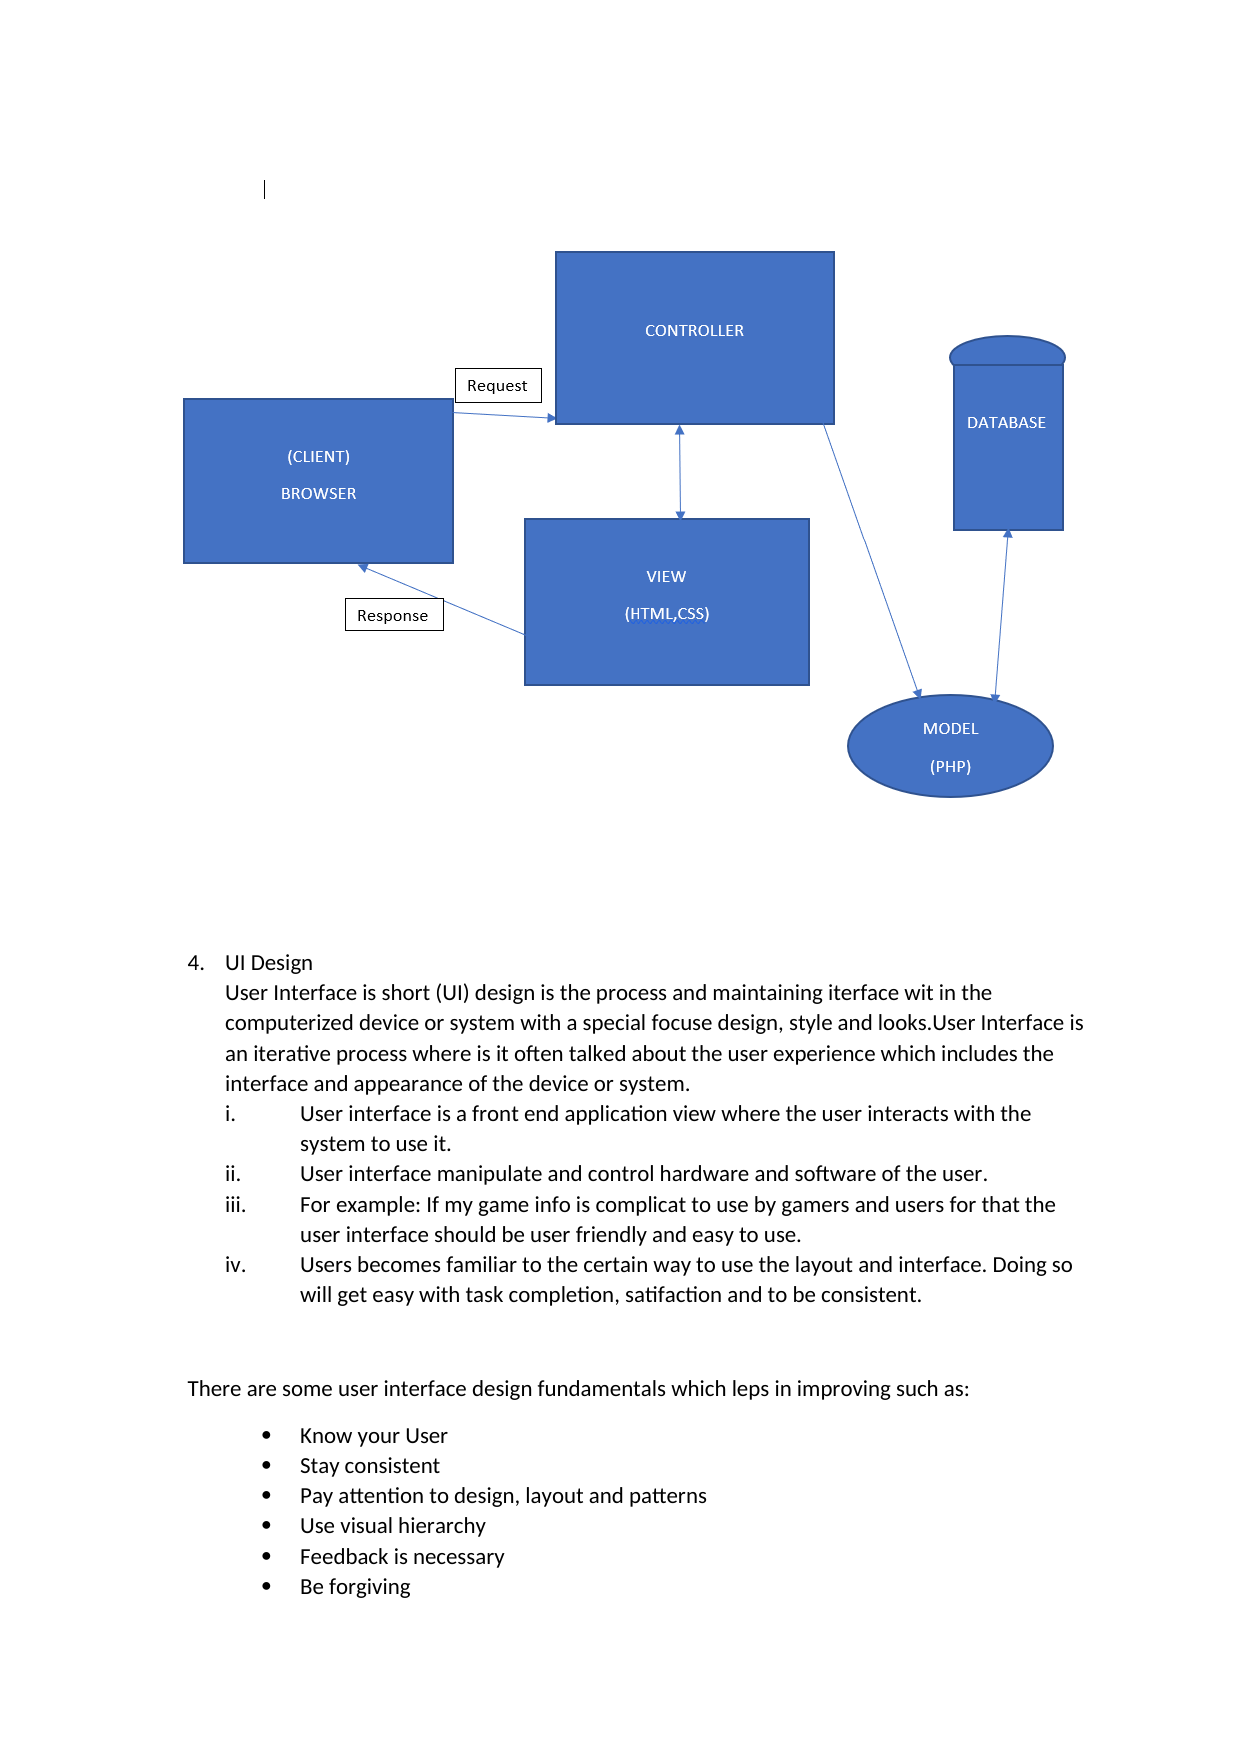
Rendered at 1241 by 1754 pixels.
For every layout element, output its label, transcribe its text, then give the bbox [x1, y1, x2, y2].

list Know your User [262, 1421, 1090, 1449]
list User Interface is short (UI) design is the process and maintaining iterface wit in the computerized device or system with a special focuse design, style and looks.User Interface is an iterative process where is it often talked about the user experience which includes the interface and appearance of the device or system. [225, 978, 1090, 1097]
list User interface is a front end application view where the user interacts with the system to use it. [225, 1099, 1090, 1157]
list Users becomes familiar to the certain way to use the layout and interface. Doing so will get easy with task completion, satifaction and to be consistent. [225, 1250, 1090, 1308]
list Stay consistent [262, 1451, 1090, 1479]
list Feedback is necessary [262, 1542, 1090, 1570]
text There are some user interface design fundamentals which leps in improving such as: [187, 1374, 1090, 1402]
list Be forgiving [262, 1572, 1090, 1600]
list Use visual hierarchy [262, 1512, 1090, 1539]
list UI Design [187, 948, 1090, 976]
picture [150, 180, 1125, 899]
list For example: If my game info is complicat to use by gamers and users for that the user interface should be user friendly and easy to use. [225, 1190, 1090, 1248]
list User interface manipulate and control hardware and software of the user. [225, 1159, 1090, 1187]
list Pay attention to design, layout and patterns [262, 1481, 1090, 1509]
